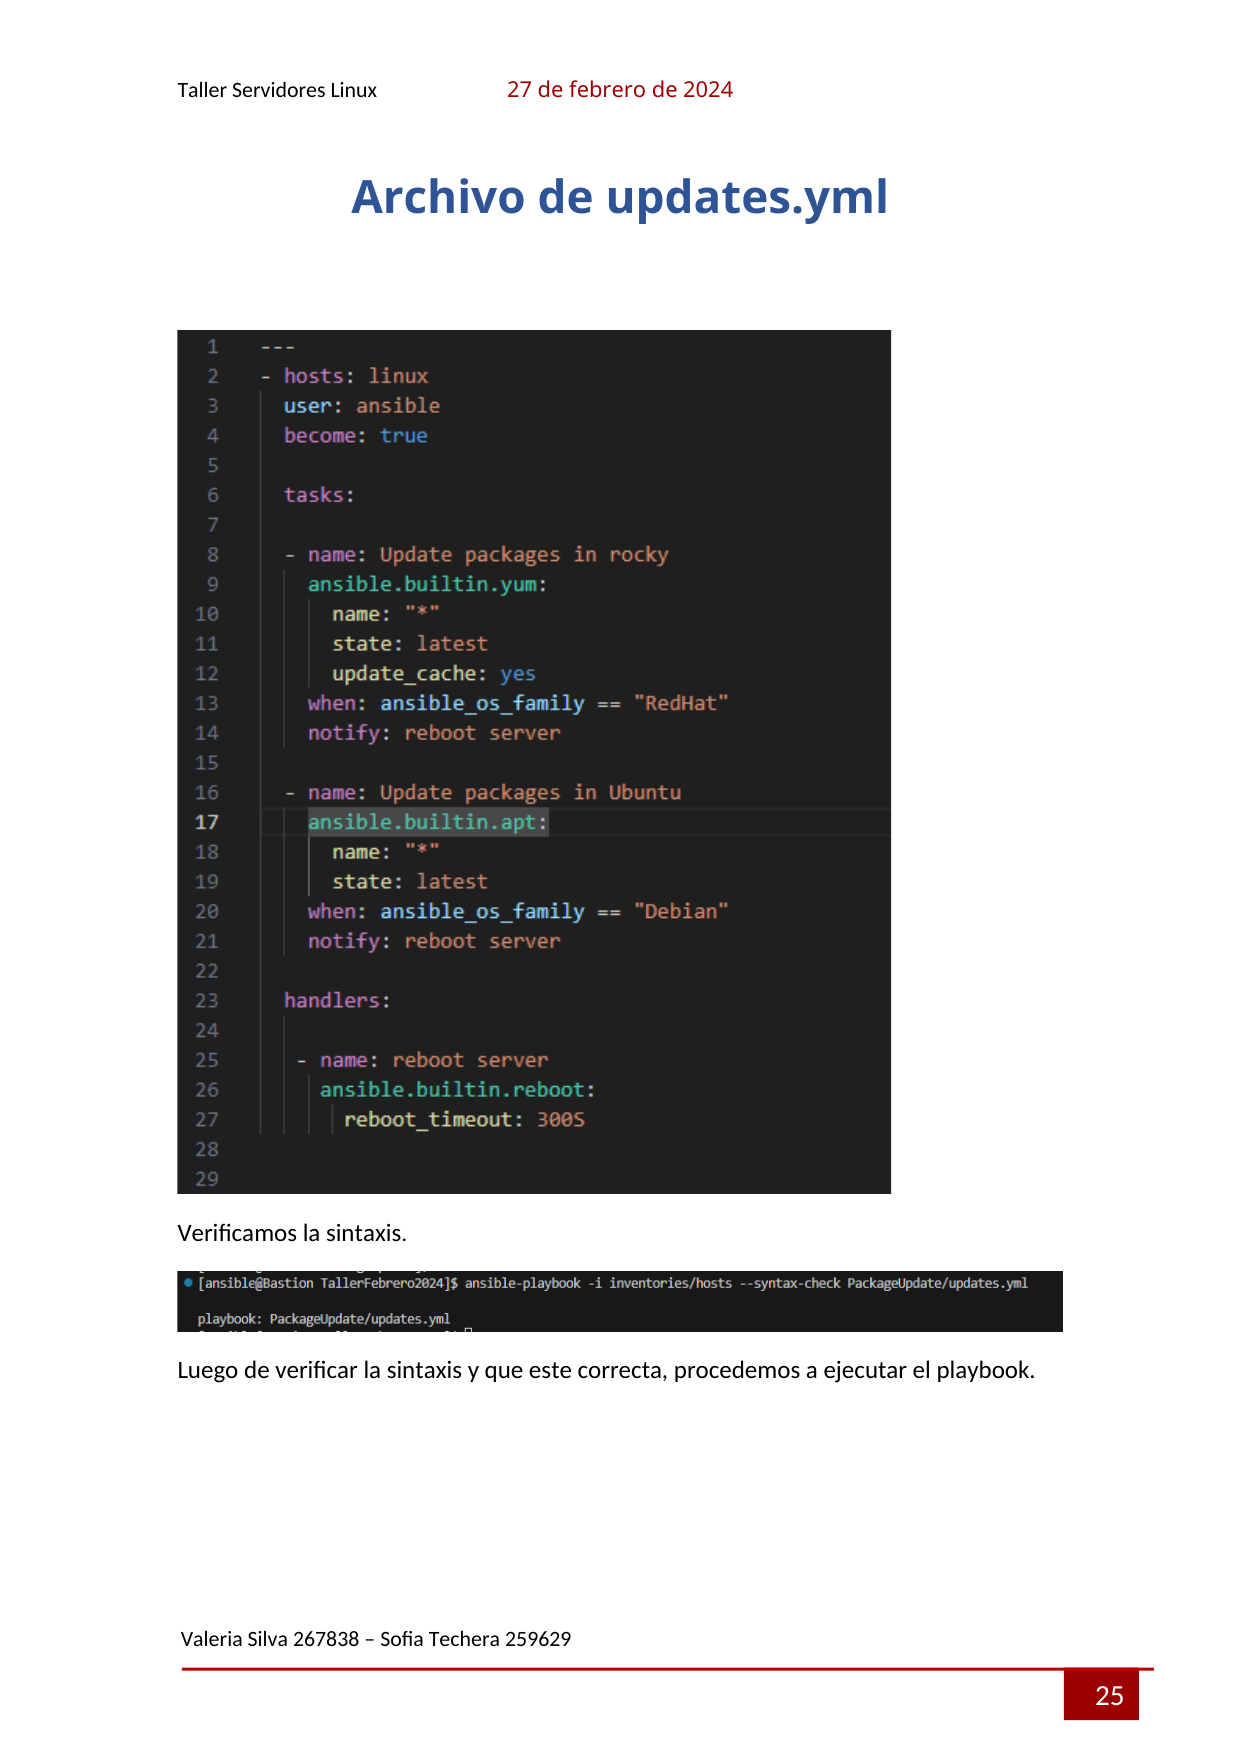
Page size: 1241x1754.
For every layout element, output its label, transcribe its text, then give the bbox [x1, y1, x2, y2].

text Luego de verificar la sintaxis y que este correcta, procedemos a ejecutar el playbook. [177, 1354, 1063, 1385]
subtitle Archivo de updates.yml [177, 164, 1063, 227]
picture [177, 330, 892, 1194]
text Verificamos la sintaxis. [177, 1217, 1063, 1247]
picture [177, 1271, 1063, 1332]
